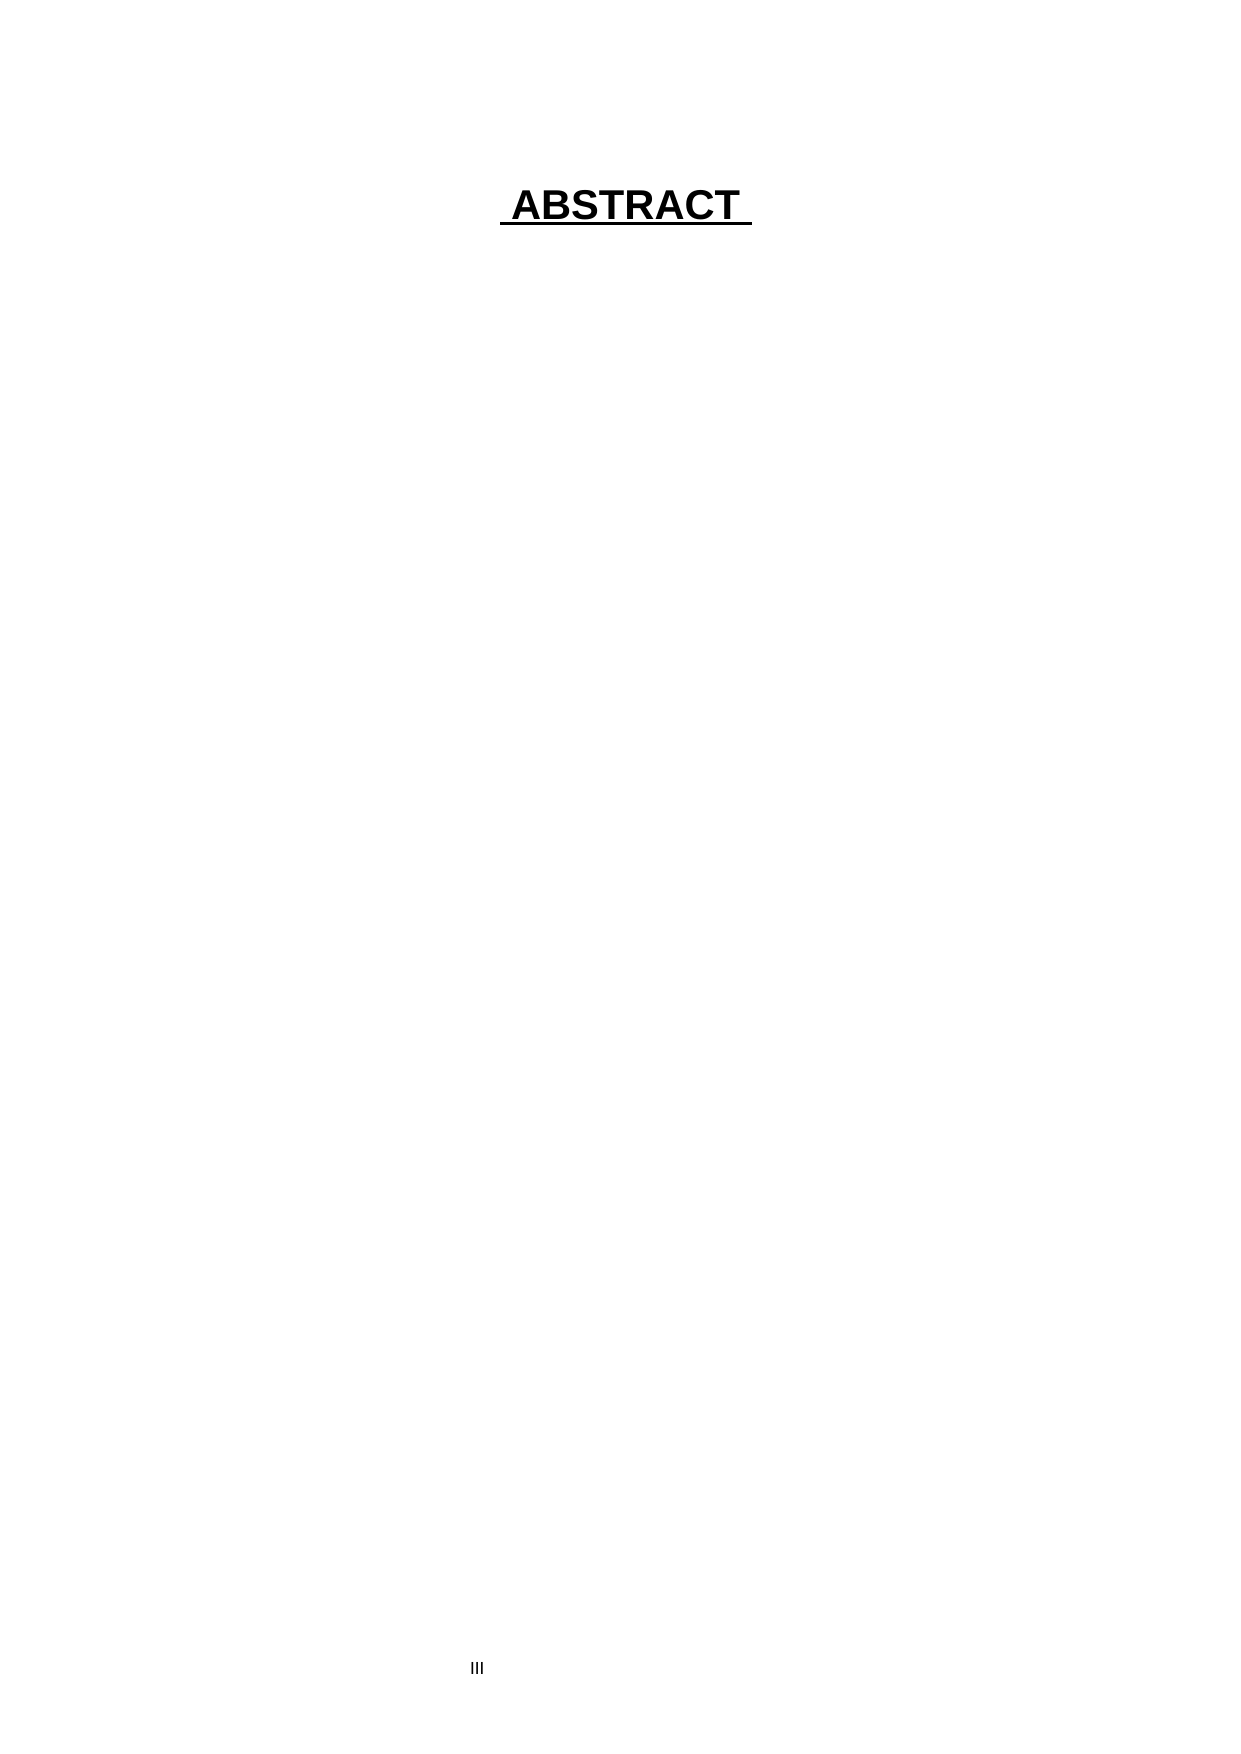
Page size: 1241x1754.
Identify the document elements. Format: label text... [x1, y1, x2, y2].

text ABSTRACT [187, 181, 1053, 228]
